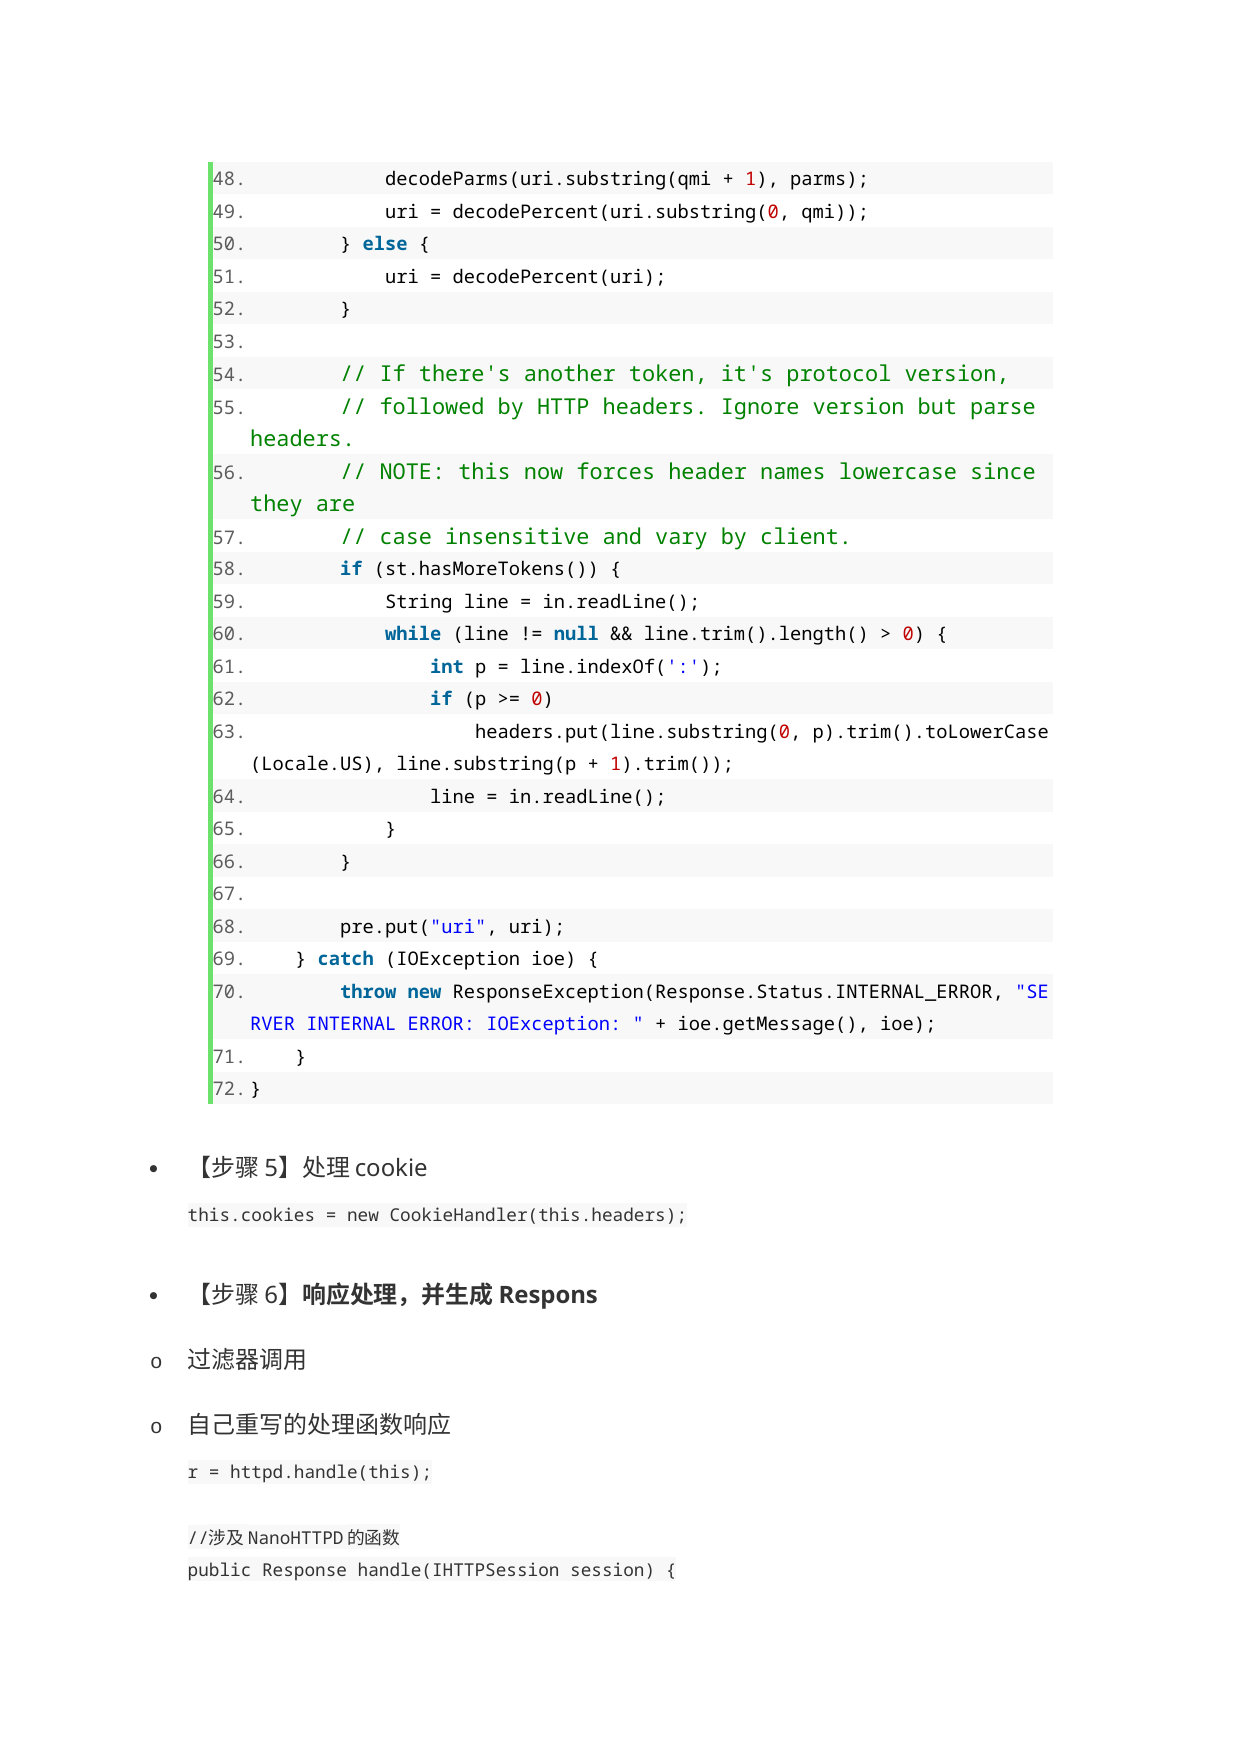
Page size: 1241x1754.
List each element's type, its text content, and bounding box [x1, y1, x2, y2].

list } [213, 812, 1053, 844]
list headers.put(line.substring(0, p).trim().toLowerCase(Locale.US), line.substring(p + 1).trim()); [213, 714, 1053, 779]
list } catch (IOException ioe) { [213, 942, 1053, 974]
list if (p >= 0) [213, 682, 1053, 714]
list } [213, 844, 1053, 877]
list throw new ResponseException(Response.Status.INTERNAL_ERROR, "SERVER INTERNAL ERROR: IOException: " + ioe.getMessage(), ioe); [213, 974, 1053, 1039]
list // NOTE: this now forces header names lowercase since they are [213, 454, 1053, 519]
list } [213, 1039, 1053, 1072]
text //涉及NanoHTTPD的函数 [187, 1520, 1053, 1553]
list } else { [213, 227, 1053, 259]
list pre.put("uri", uri); [213, 909, 1053, 942]
list } [213, 1072, 1053, 1104]
list line = in.readLine(); [213, 779, 1053, 812]
text this.cookies = new CookieHandler(this.headers); [187, 1199, 1053, 1231]
list 【步骤6】响应处理，并生成Respons [150, 1260, 1053, 1325]
list decodeParms(uri.substring(qmi + 1), parms); [213, 162, 1053, 194]
list while (line != null && line.trim().length() > 0) { [213, 617, 1053, 649]
list // case insensitive and vary by client. [213, 519, 1053, 552]
list uri = decodePercent(uri); [213, 259, 1053, 292]
list String line = in.readLine(); [213, 584, 1053, 617]
text public Response handle(IHTTPSession session) { [187, 1553, 1053, 1585]
list int p = line.indexOf(':'); [213, 649, 1053, 682]
list if (st.hasMoreTokens()) { [213, 552, 1053, 584]
list 自己重写的处理函数响应 [150, 1390, 1053, 1455]
list 【步骤5】处理cookie [150, 1134, 1053, 1199]
list uri = decodePercent(uri.substring(0, qmi)); [213, 194, 1053, 227]
text r = httpd.handle(this); [187, 1455, 1053, 1488]
list // If there's another token, it's protocol version, [213, 357, 1053, 389]
list 过滤器调用 [150, 1325, 1053, 1390]
list // followed by HTTP headers. Ignore version but parse headers. [213, 389, 1053, 454]
list } [213, 292, 1053, 324]
